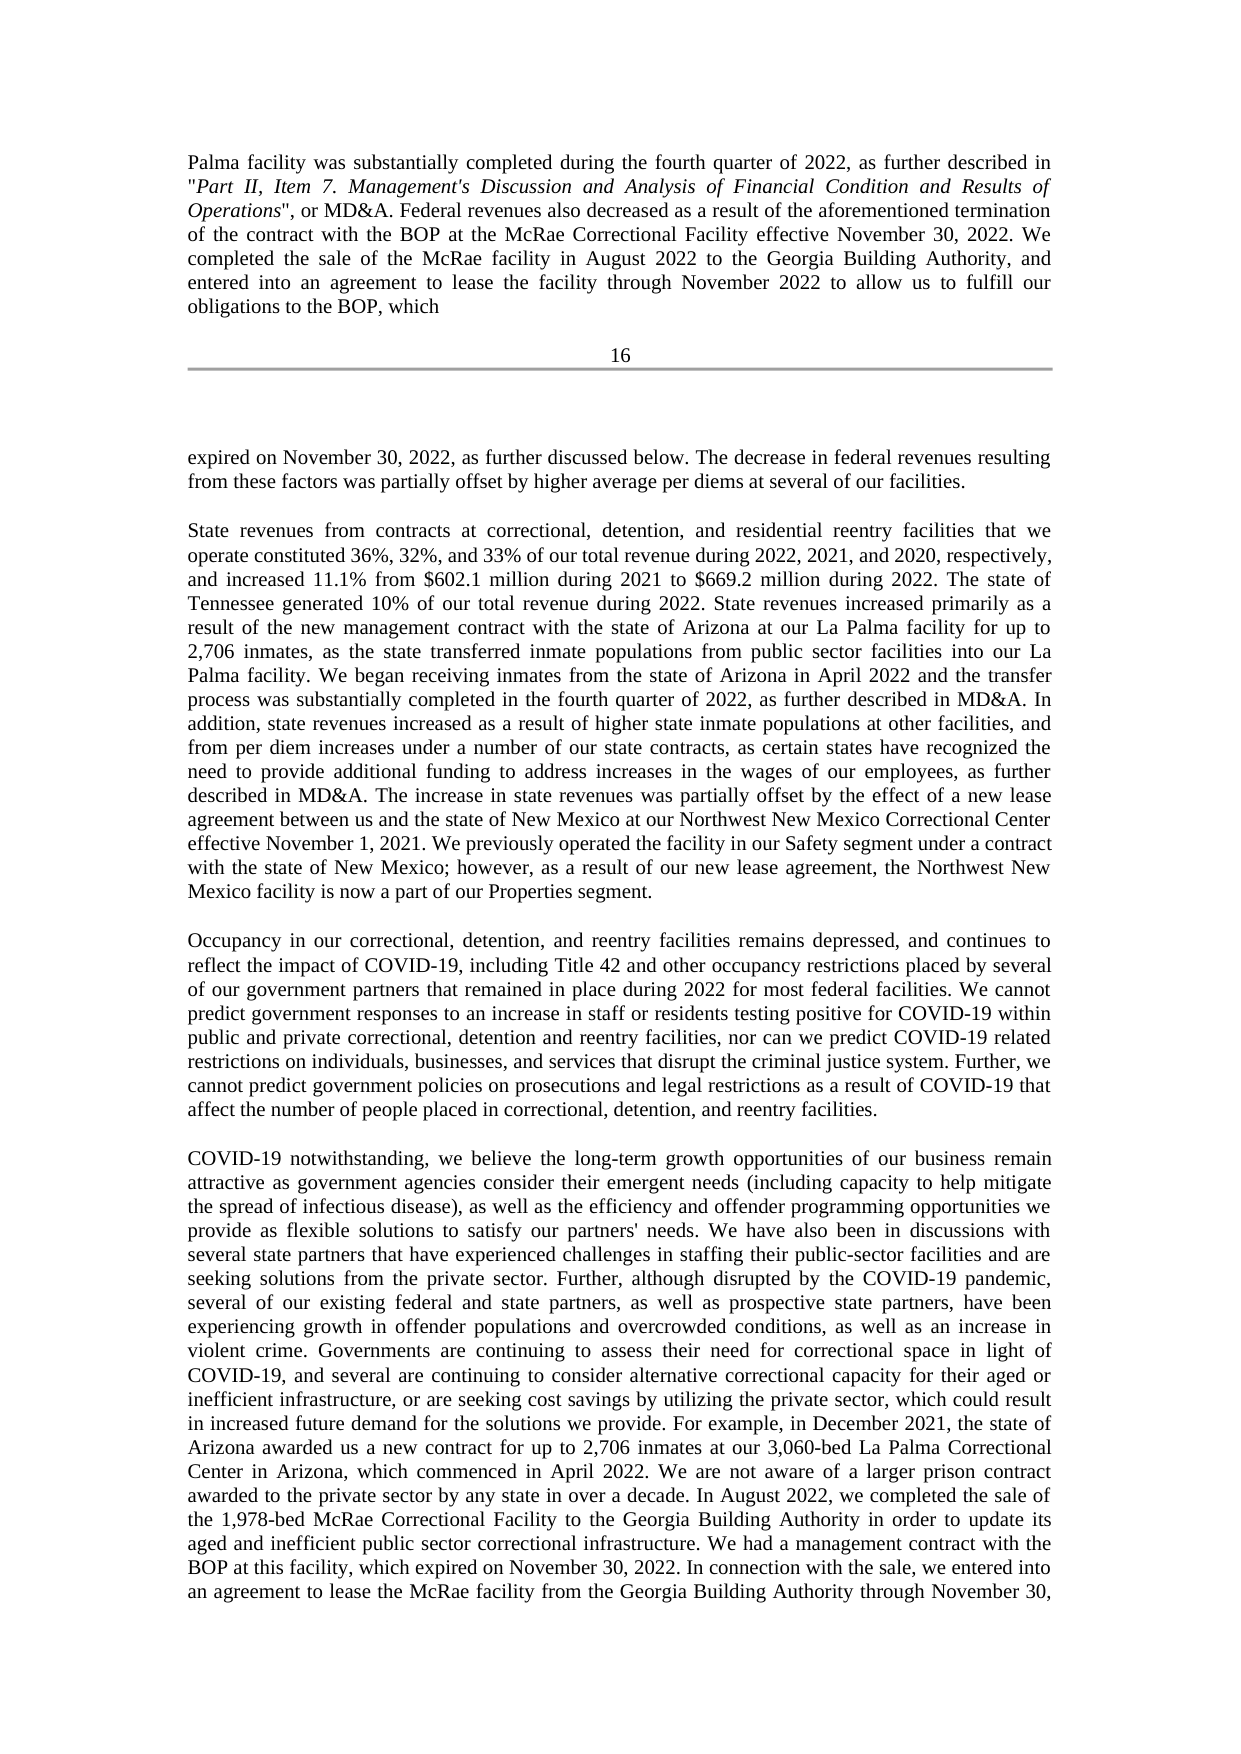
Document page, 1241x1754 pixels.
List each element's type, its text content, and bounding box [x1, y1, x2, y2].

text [187, 150, 1053, 318]
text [187, 1146, 1053, 1603]
text Occupancy in our correctional, detention, and reentry facilities remains depressed, and continues to reflect the impact of COVID-19, including Title 42 and other occupancy restrictions placed by several of our government partners that remained in place during 2022 for most federal facilities. We cannot predict government responses to an increase in staff or residents testing positive for COVID-19 within public and private correctional, detention and reentry facilities, nor can we predict COVID-19 related restrictions on individuals, businesses, and services that disrupt the criminal justice system. Further, we cannot predict government policies on prosecutions and legal restrictions as a result of COVID-19 that affect the number of people placed in correctional, detention, and reentry facilities. [187, 928, 1053, 1121]
text State revenues from contracts at correctional, detention, and residential reentry facilities that we operate constituted 36%, 32%, and 33% of our total revenue during 2022, 2021, and 2020, respectively, and increased 11.1% from $602.1 million during 2021 to $669.2 million during 2022. The state of Tennessee generated 10% of our total revenue during 2022. State revenues increased primarily as a result of the new management contract with the state of Arizona at our La Palma facility for up to 2,706 inmates, as the state transferred inmate populations from public sector facilities into our La Palma facility. We began receiving inmates from the state of Arizona in April 2022 and the transfer process was substantially completed in the fourth quarter of 2022, as further described in MD&A. In addition, state revenues increased as a result of higher state inmate populations at other facilities, and from per diem increases under a number of our state contracts, as certain states have recognized the need to provide additional funding to address increases in the wages of our employees, as further described in MD&A. The increase in state revenues was partially offset by the effect of a new lease agreement between us and the state of New Mexico at our Northwest New Mexico Correctional Center effective November 1, 2021. We previously operated the facility in our Safety segment under a contract with the state of New Mexico; however, as a result of our new lease agreement, the Northwest New Mexico facility is now a part of our Properties segment. [187, 518, 1053, 903]
text 16 [187, 343, 1053, 367]
text expired on November 30, 2022, as further discussed below. The decrease in federal revenues resulting from these factors was partially offset by higher average per diems at several of our facilities. [187, 445, 1053, 493]
